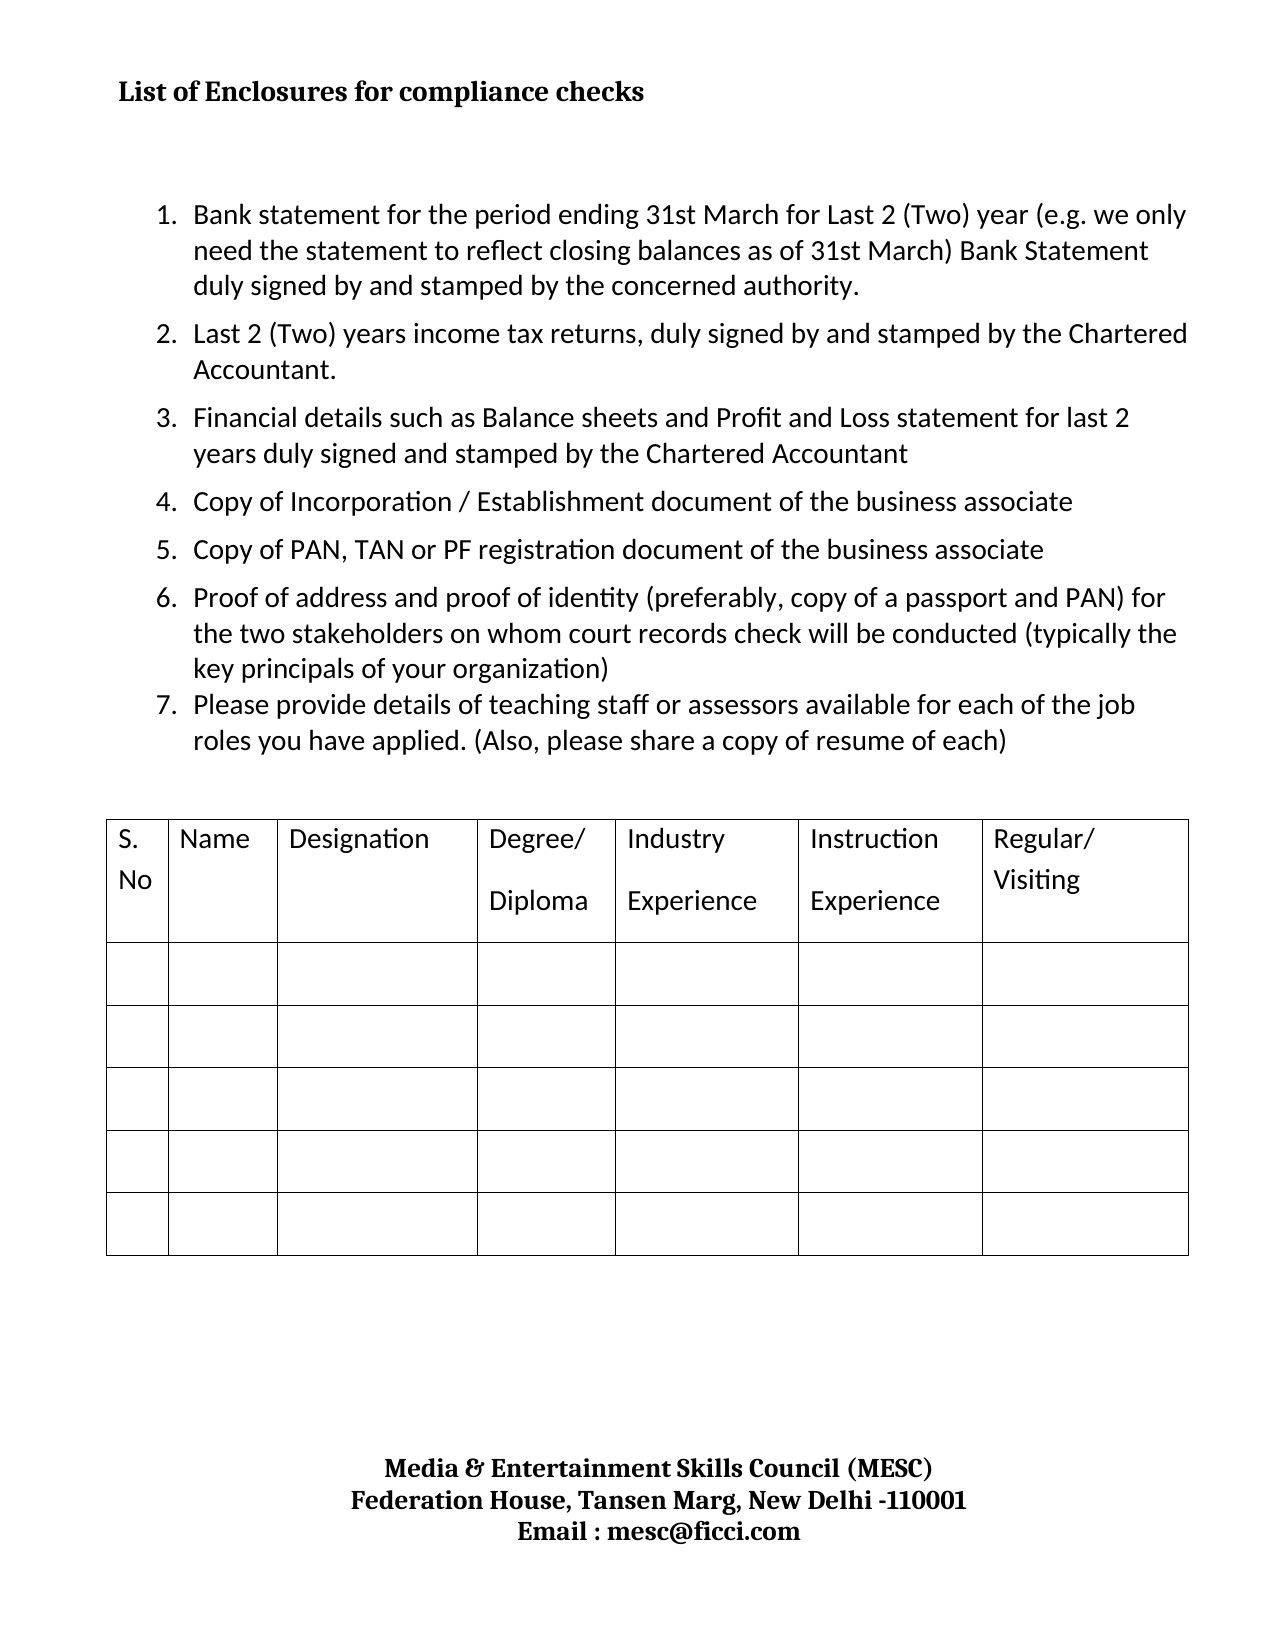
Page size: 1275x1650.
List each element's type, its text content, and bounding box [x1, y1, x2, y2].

table_cell [799, 943, 982, 1005]
table_cell [983, 1068, 1188, 1130]
text List of Enclosures for compliance checks [118, 75, 1200, 108]
table_cell [478, 1193, 615, 1255]
table_header S. No [107, 820, 168, 942]
table_cell [799, 1006, 982, 1067]
table_cell [478, 943, 615, 1005]
list Bank statement for the period ending 31st March for Last 2 (Two) year (e.g. we only need the statement to reflect closing balances as of 31st March) Bank Statement duly signed by and stamped by the concerned authority. [156, 196, 1200, 303]
table_cell [169, 943, 277, 1005]
list Proof of address and proof of identity (preferably, copy of a passport and PAN) for the two stakeholders on whom court records check will be conducted (typically the key principals of your organization) [156, 579, 1200, 686]
table_cell [107, 1193, 168, 1255]
table_cell [799, 1193, 982, 1255]
table_cell [799, 1068, 982, 1130]
table_cell [107, 943, 168, 1005]
table_cell [478, 1068, 615, 1130]
table_cell [278, 1068, 477, 1130]
table_cell [278, 1006, 477, 1067]
list Copy of Incorporation / Establishment document of the business associate [156, 483, 1200, 519]
table_cell [983, 1006, 1188, 1067]
list Please provide details of teaching staff or assessors available for each of the job roles you have applied. (Also, please share a copy of resume of each) [156, 686, 1200, 757]
table_cell [169, 1131, 277, 1192]
table_cell [478, 1006, 615, 1067]
table_cell [616, 1193, 798, 1255]
table_cell [169, 1193, 277, 1255]
table_header Degree/ Diploma [478, 820, 615, 942]
table_cell [799, 1131, 982, 1192]
list Financial details such as Balance sheets and Profit and Loss statement for last 2 years duly signed and stamped by the Chartered Accountant [156, 399, 1200, 471]
table_cell [278, 1193, 477, 1255]
table_cell [278, 1131, 477, 1192]
table_cell [616, 1006, 798, 1067]
table_cell [616, 943, 798, 1005]
table_header Name [169, 820, 277, 942]
table_cell [169, 1006, 277, 1067]
table_cell [616, 1068, 798, 1130]
table_cell [278, 943, 477, 1005]
table_cell [983, 1193, 1188, 1255]
table_cell [107, 1068, 168, 1130]
table_cell [107, 1131, 168, 1192]
table_header Industry Experience [616, 820, 798, 942]
table_cell [107, 1006, 168, 1067]
table_cell [616, 1131, 798, 1192]
list Copy of PAN, TAN or PF registration document of the business associate [156, 531, 1200, 567]
list Last 2 (Two) years income tax returns, duly signed by and stamped by the Chartered Accountant. [156, 316, 1200, 387]
table_cell [169, 1068, 277, 1130]
table_cell [983, 1131, 1188, 1192]
table_header Designation [278, 820, 477, 942]
table_header Instruction Experience [799, 820, 982, 942]
table_cell [478, 1131, 615, 1192]
table_header Regular/Visiting [983, 820, 1188, 942]
table_cell [983, 943, 1188, 1005]
